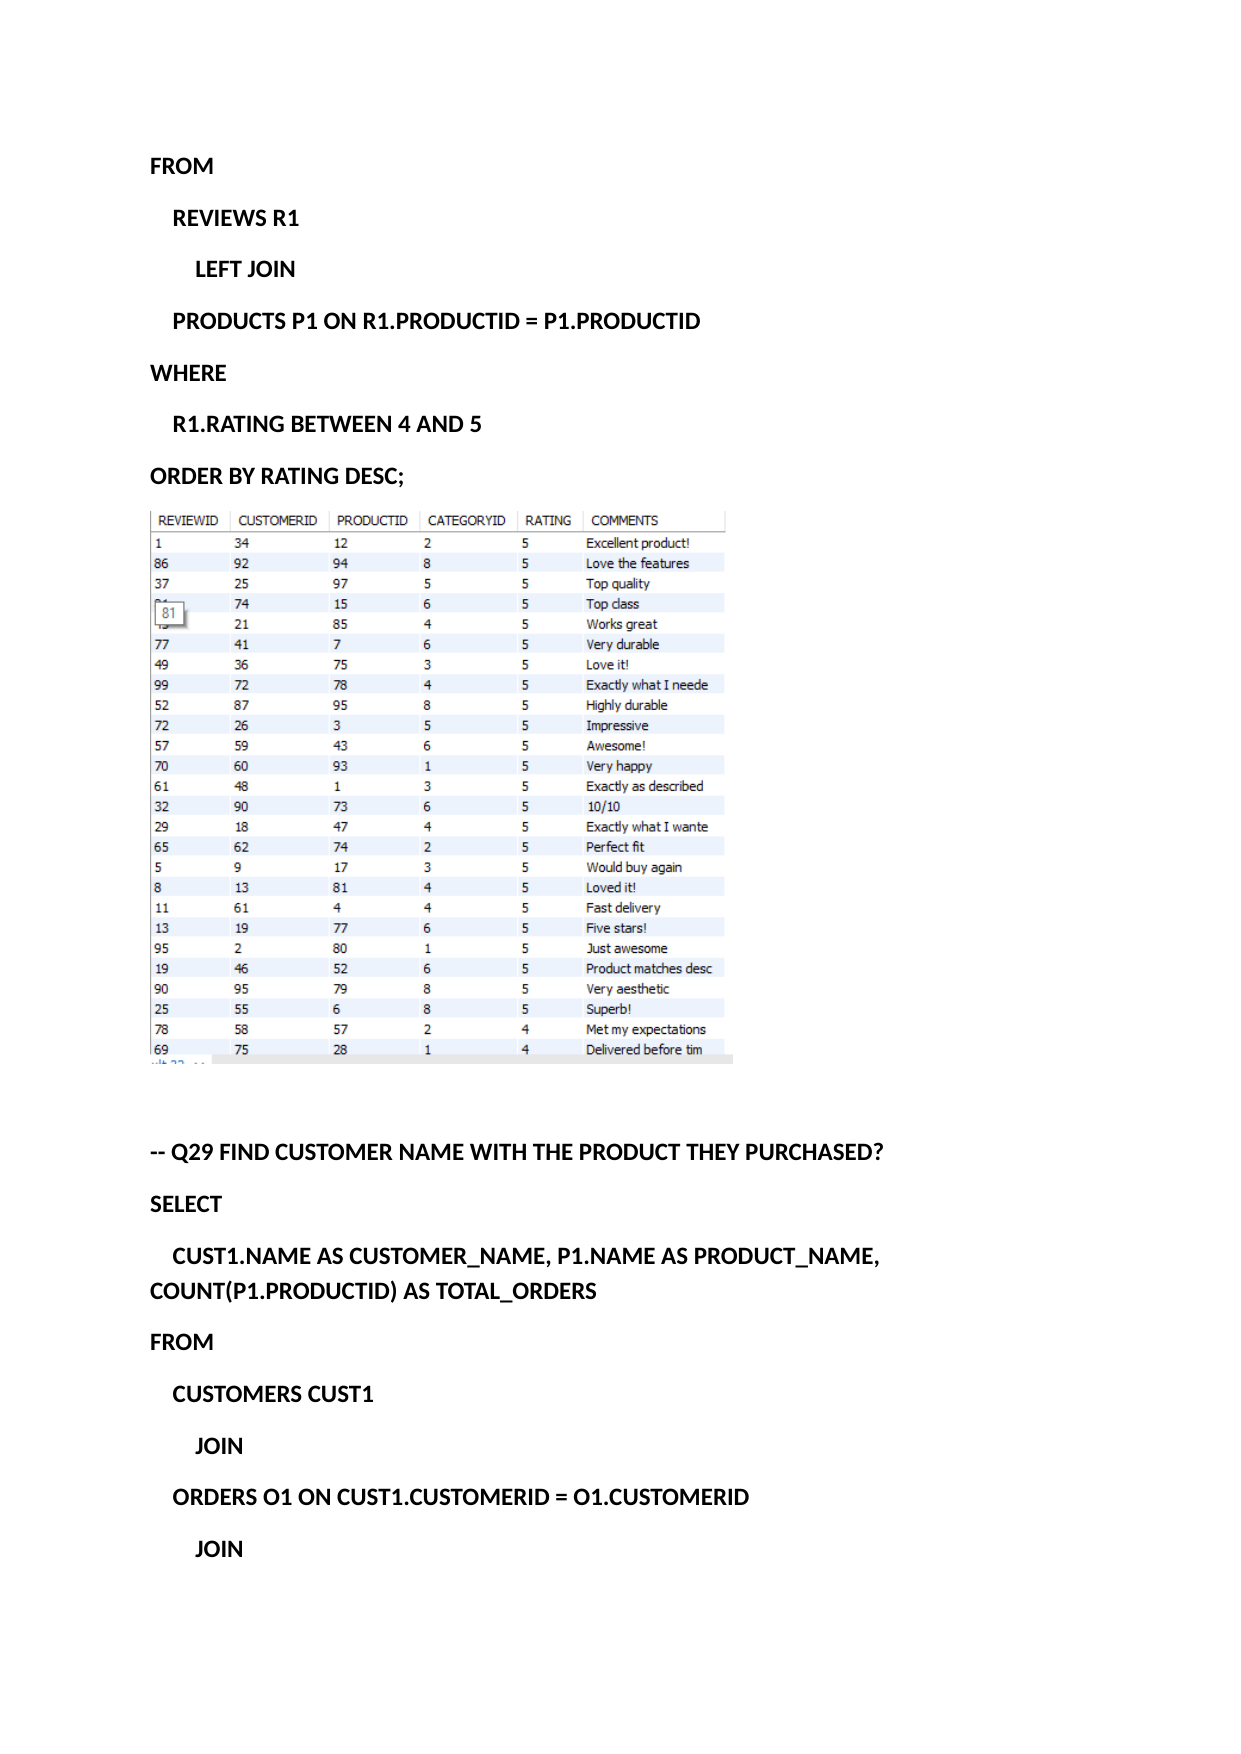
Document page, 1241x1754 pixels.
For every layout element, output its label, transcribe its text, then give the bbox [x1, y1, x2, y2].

text CUST1.NAME AS CUSTOMER_NAME, P1.NAME AS PRODUCT_NAME, COUNT(P1.PRODUCTID) AS TOTAL_ORDERS [150, 1240, 1090, 1305]
text JOIN [150, 1533, 1090, 1564]
text LEFT JOIN [150, 253, 1090, 284]
text SELECT [150, 1188, 1090, 1219]
text FROM [150, 1327, 1090, 1357]
text R1.RATING BETWEEN 4 AND 5 [150, 408, 1090, 439]
text WHERE [150, 357, 1090, 387]
text CUSTOMERS CUST1 [150, 1378, 1090, 1409]
text REVIEWS R1 [150, 202, 1090, 232]
text -- Q29 FIND CUSTOMER NAME WITH THE PRODUCT THEY PURCHASED? [150, 1137, 1090, 1167]
text ORDER BY RATING DESC; [150, 460, 1090, 491]
text PRODUCTS P1 ON R1.PRODUCTID = P1.PRODUCTID [150, 305, 1090, 336]
text JOIN [150, 1430, 1090, 1460]
text ORDERS O1 ON CUST1.CUSTOMERID = O1.CUSTOMERID [150, 1482, 1090, 1512]
text FROM [150, 150, 1090, 181]
picture [150, 511, 733, 1064]
